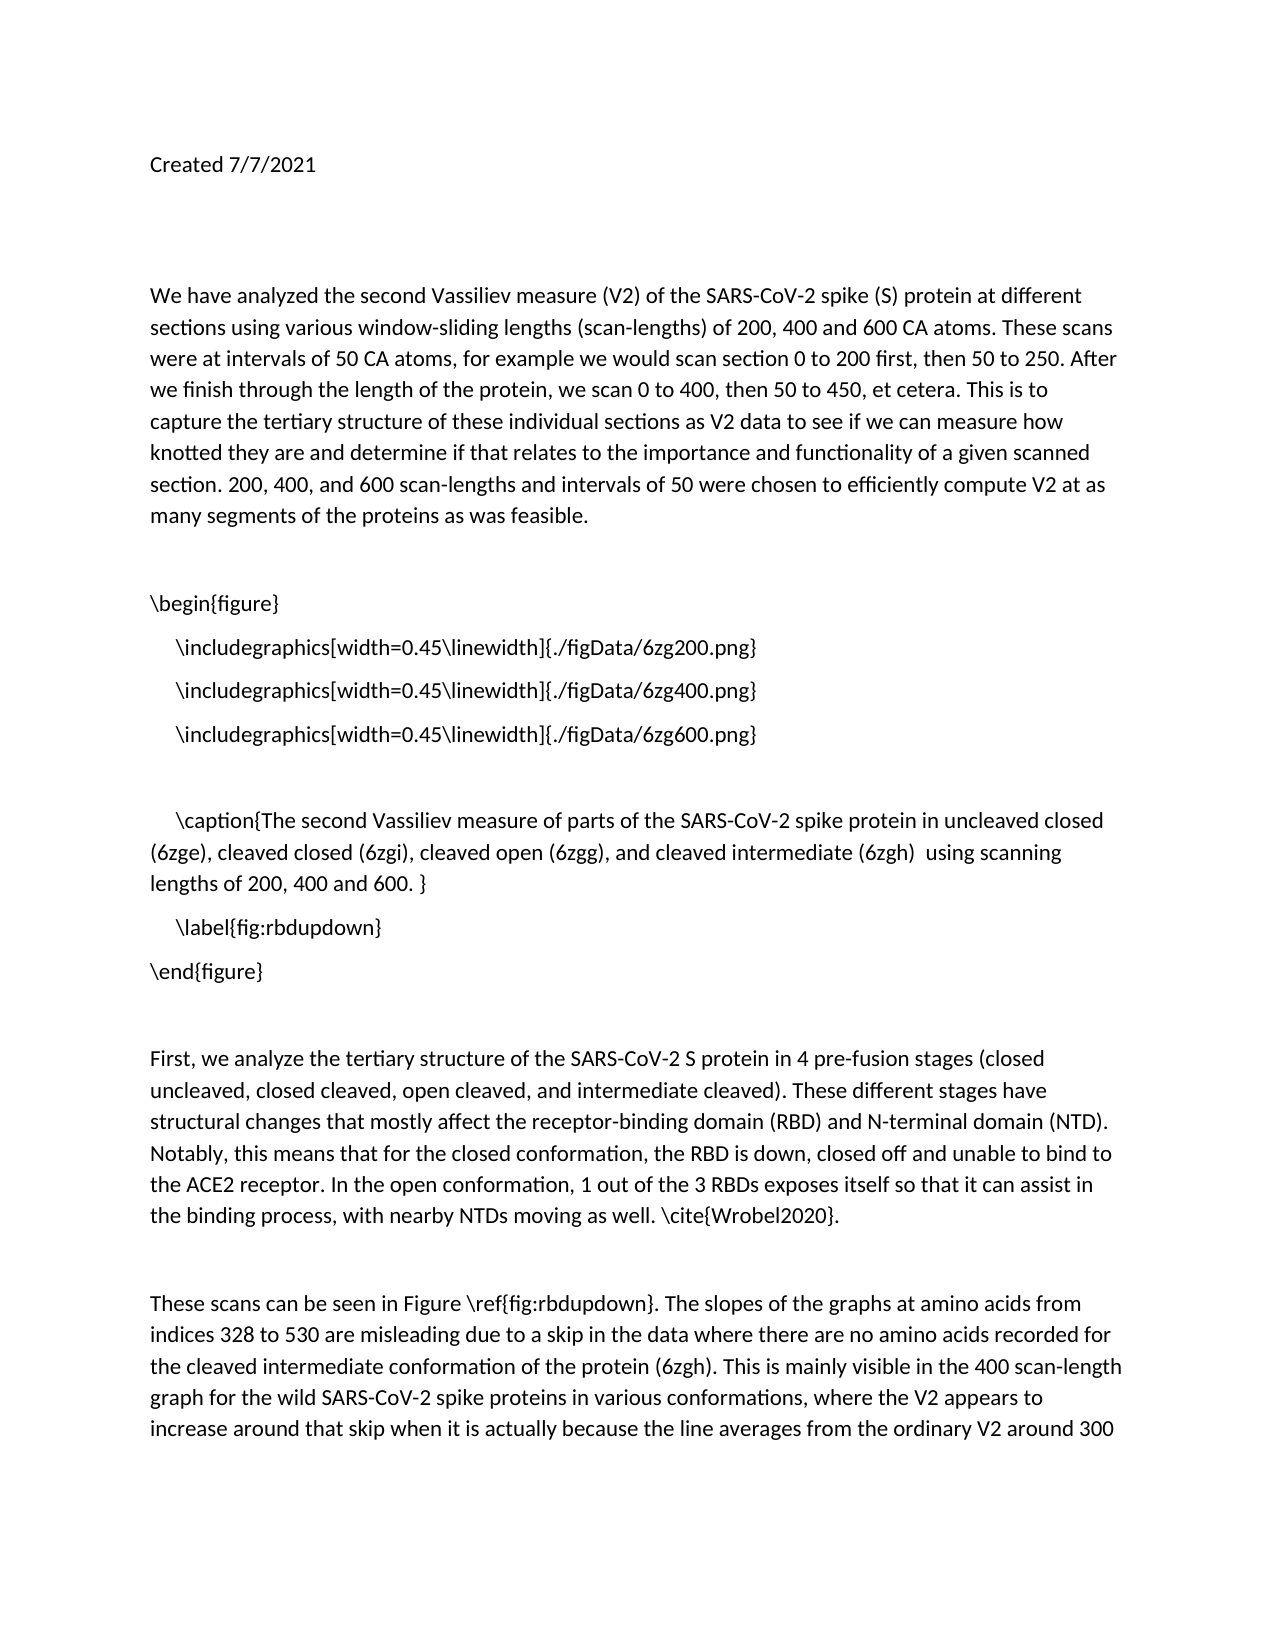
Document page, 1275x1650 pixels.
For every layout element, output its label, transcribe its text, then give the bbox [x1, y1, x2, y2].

text \caption{The second Vassiliev measure of parts of the SARS-CoV-2 spike protein in uncleaved closed (6zge), cleaved closed (6zgi), cleaved open (6zgg), and cleaved intermediate (6zgh) using scanning lengths of 200, 400 and 600. } [150, 806, 1125, 897]
text We have analyzed the second Vassiliev measure (V2) of the SARS-CoV-2 spike (S) protein at different sections using various window-sliding lengths (scan-lengths) of 200, 400 and 600 CA atoms. These scans were at intervals of 50 CA atoms, for example we would scan section 0 to 200 first, then 50 to 250. After we finish through the length of the protein, we scan 0 to 400, then 50 to 450, et cetera. This is to capture the tertiary structure of these individual sections as V2 data to see if we can measure how knotted they are and determine if that relates to the importance and functionality of a given scanned section. 200, 400, and 600 scan-lengths and intervals of 50 were chosen to efficiently compute V2 at as many segments of the proteins as was feasible. [150, 282, 1125, 529]
text Created 7/7/2021 [150, 150, 1125, 178]
text \includegraphics[width=0.45\linewidth]{./figData/6zg200.png} [150, 633, 1125, 661]
text \label{fig:rbdupdown} [150, 913, 1125, 941]
text \begin{figure} [150, 589, 1125, 617]
text \end{figure} [150, 957, 1125, 985]
text \includegraphics[width=0.45\linewidth]{./figData/6zg600.png} [150, 720, 1125, 748]
text First, we analyze the tertiary structure of the SARS-CoV-2 S protein in 4 pre-fusion stages (closed uncleaved, closed cleaved, open cleaved, and intermediate cleaved). These different stages have structural changes that mostly affect the receptor-binding domain (RBD) and N-terminal domain (NTD). Notably, this means that for the closed conformation, the RBD is down, closed off and unable to bind to the ACE2 receptor. In the open conformation, 1 out of the 3 RBDs exposes itself so that it can assist in the binding process, with nearby NTDs moving as well. \cite{Wrobel2020}. [150, 1044, 1125, 1229]
text \includegraphics[width=0.45\linewidth]{./figData/6zg400.png} [150, 676, 1125, 704]
